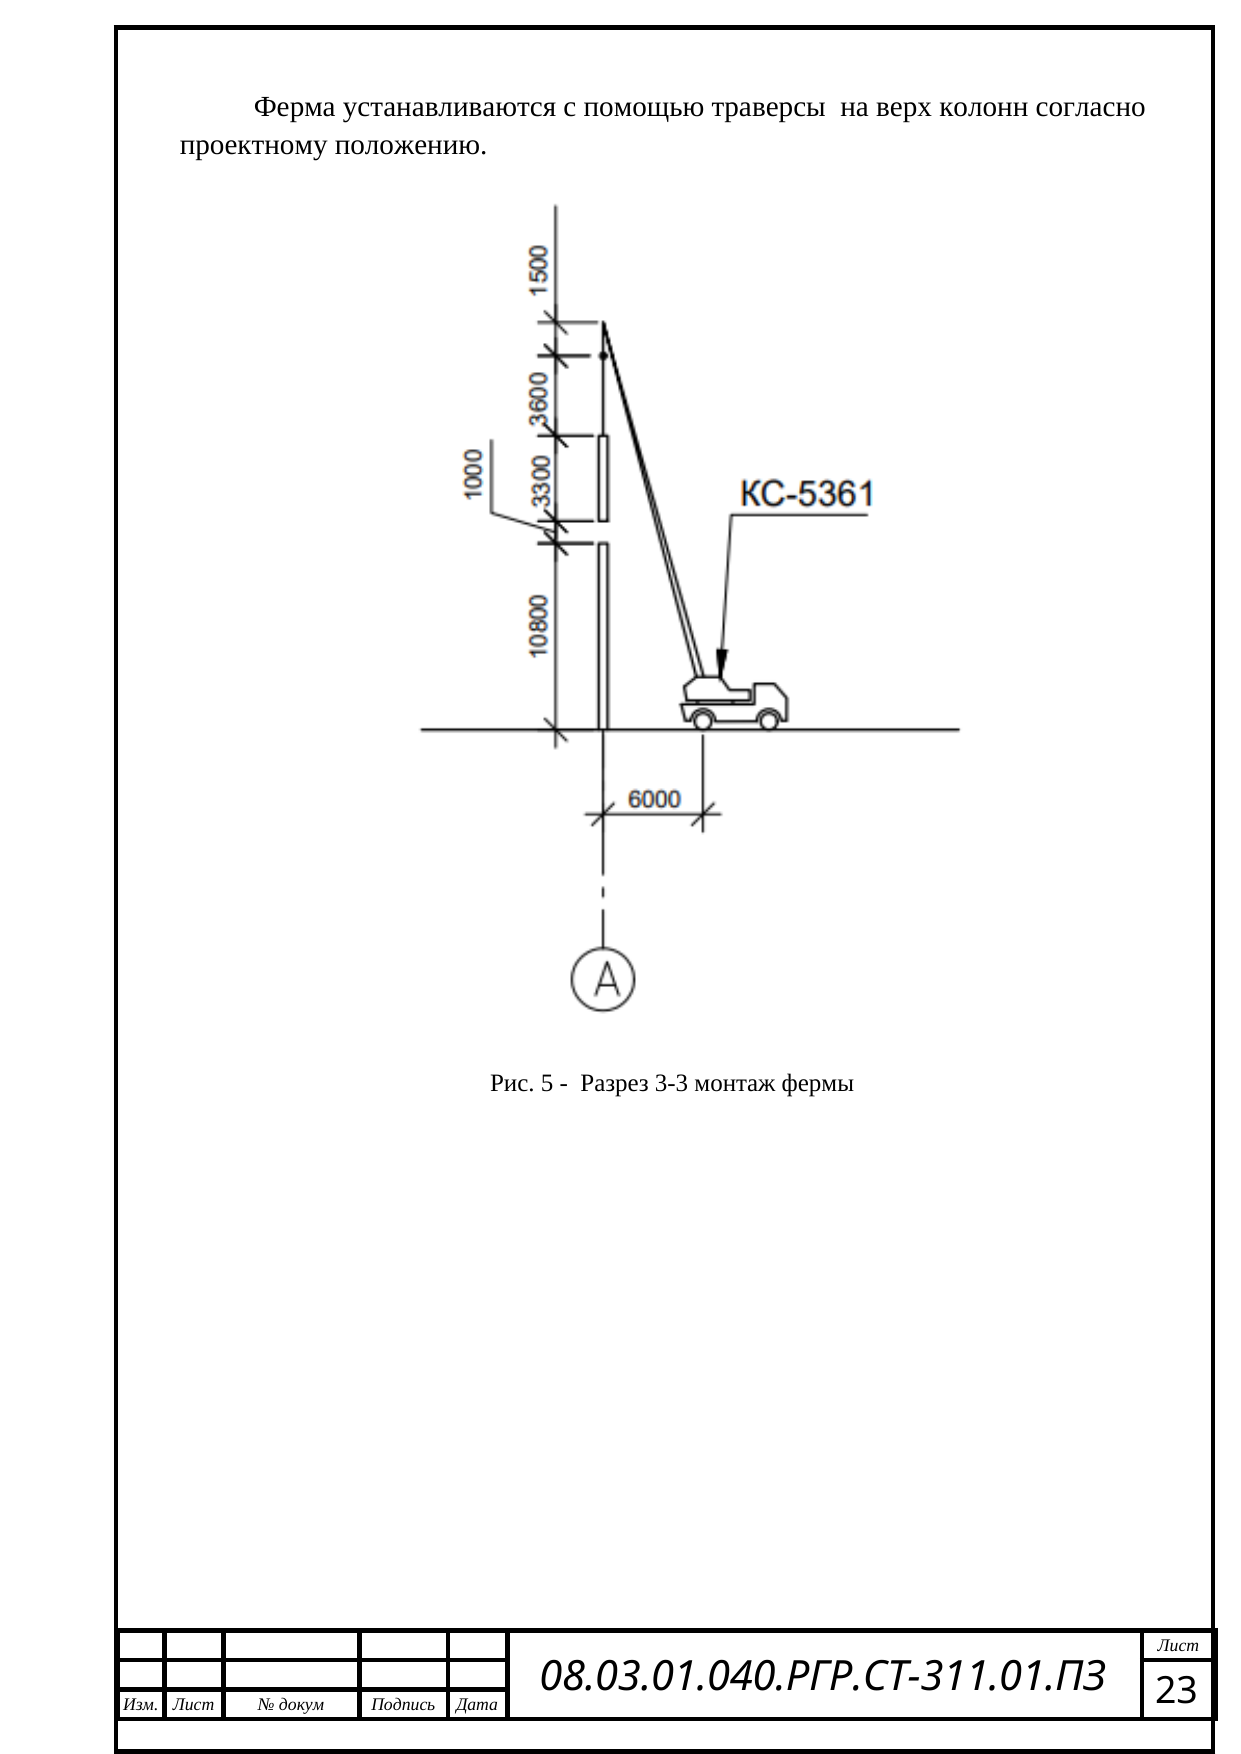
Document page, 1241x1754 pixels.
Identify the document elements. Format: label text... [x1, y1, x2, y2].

picture [407, 186, 981, 1043]
text Рис. 5 - Разрез 3-3 монтаж фермы [133, 1068, 1211, 1097]
text Ферма устанавливаются с помощью траверсы на верх колонн согласно проектному положению. [179, 89, 1211, 161]
